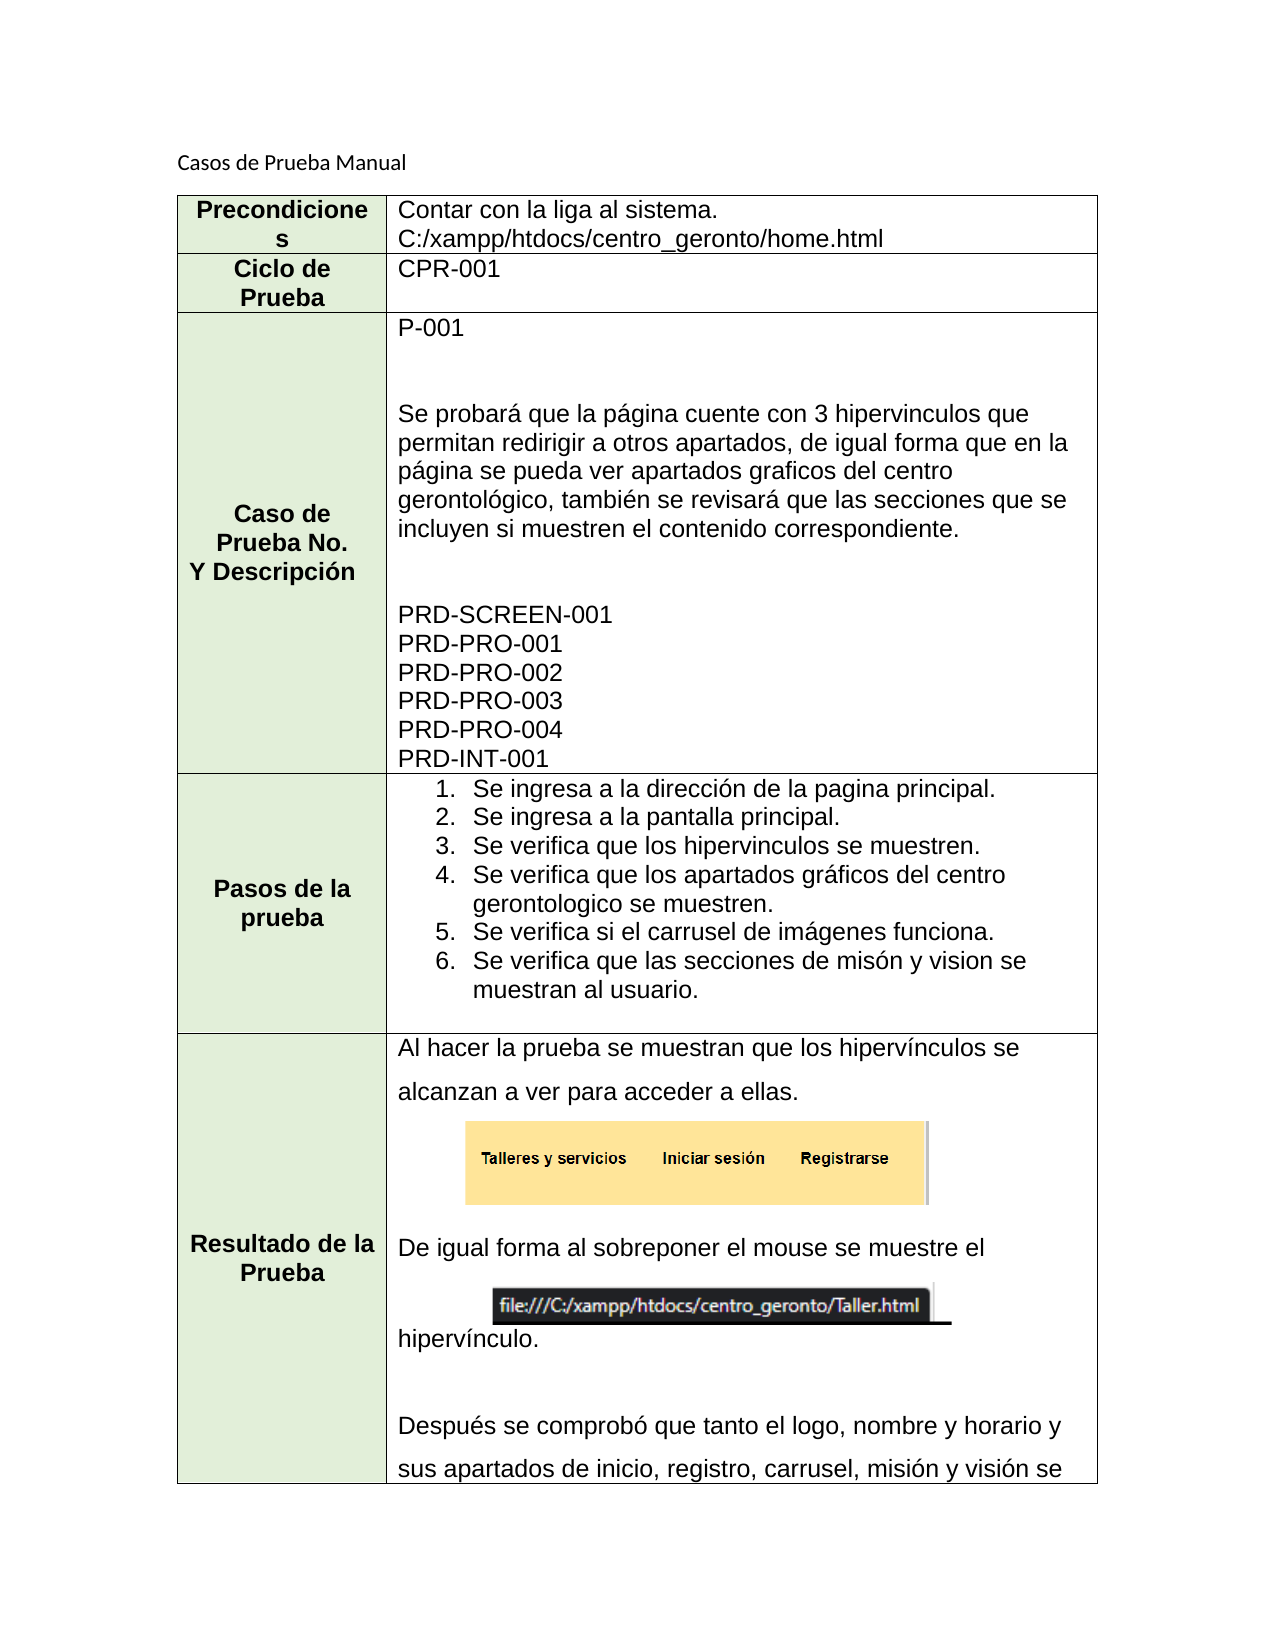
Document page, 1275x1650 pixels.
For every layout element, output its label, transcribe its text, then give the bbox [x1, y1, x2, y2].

picture [465, 1121, 929, 1205]
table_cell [387, 1034, 1097, 1482]
table_cell Ciclo de Prueba [178, 254, 386, 312]
table_cell P-001 Se probará que la página cuente con 3 hipervinculos que permitan redirigir a otros apartados, de igual forma que en la página se pueda ver apartados graficos del centro gerontológico, también se revisará que las secciones que se incluyen si muestren el contenido correspondiente. PRD-SCREEN-001 PRD-PRO-001 PRD-PRO-002 PRD-PRO-003 PRD-PRO-004 PRD-INT-001 [387, 313, 1097, 773]
picture [492, 1282, 952, 1325]
table_cell Se ingresa a la dirección de la pagina principal. Se ingresa a la pantalla principal. Se verifica que los hipervinculos se muestren. Se verifica que los apartados gráficos del centro gerontologico se muestren. Se verifica si el carrusel de imágenes funciona. Se verifica que las secciones de misón y vision se muestran al usuario. [387, 774, 1097, 1032]
table_cell Caso de Prueba No. Y Descripción [178, 313, 386, 773]
table_cell CPR-001 [387, 254, 1097, 312]
table_header Precondiciones [178, 196, 386, 253]
text Casos de Prueba Manual [177, 148, 1098, 176]
table_cell Pasos de la prueba [178, 774, 386, 1032]
table_header Contar con la liga al sistema. C:/xampp/htdocs/centro_geronto/home.html [387, 196, 1097, 253]
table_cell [178, 1034, 386, 1482]
